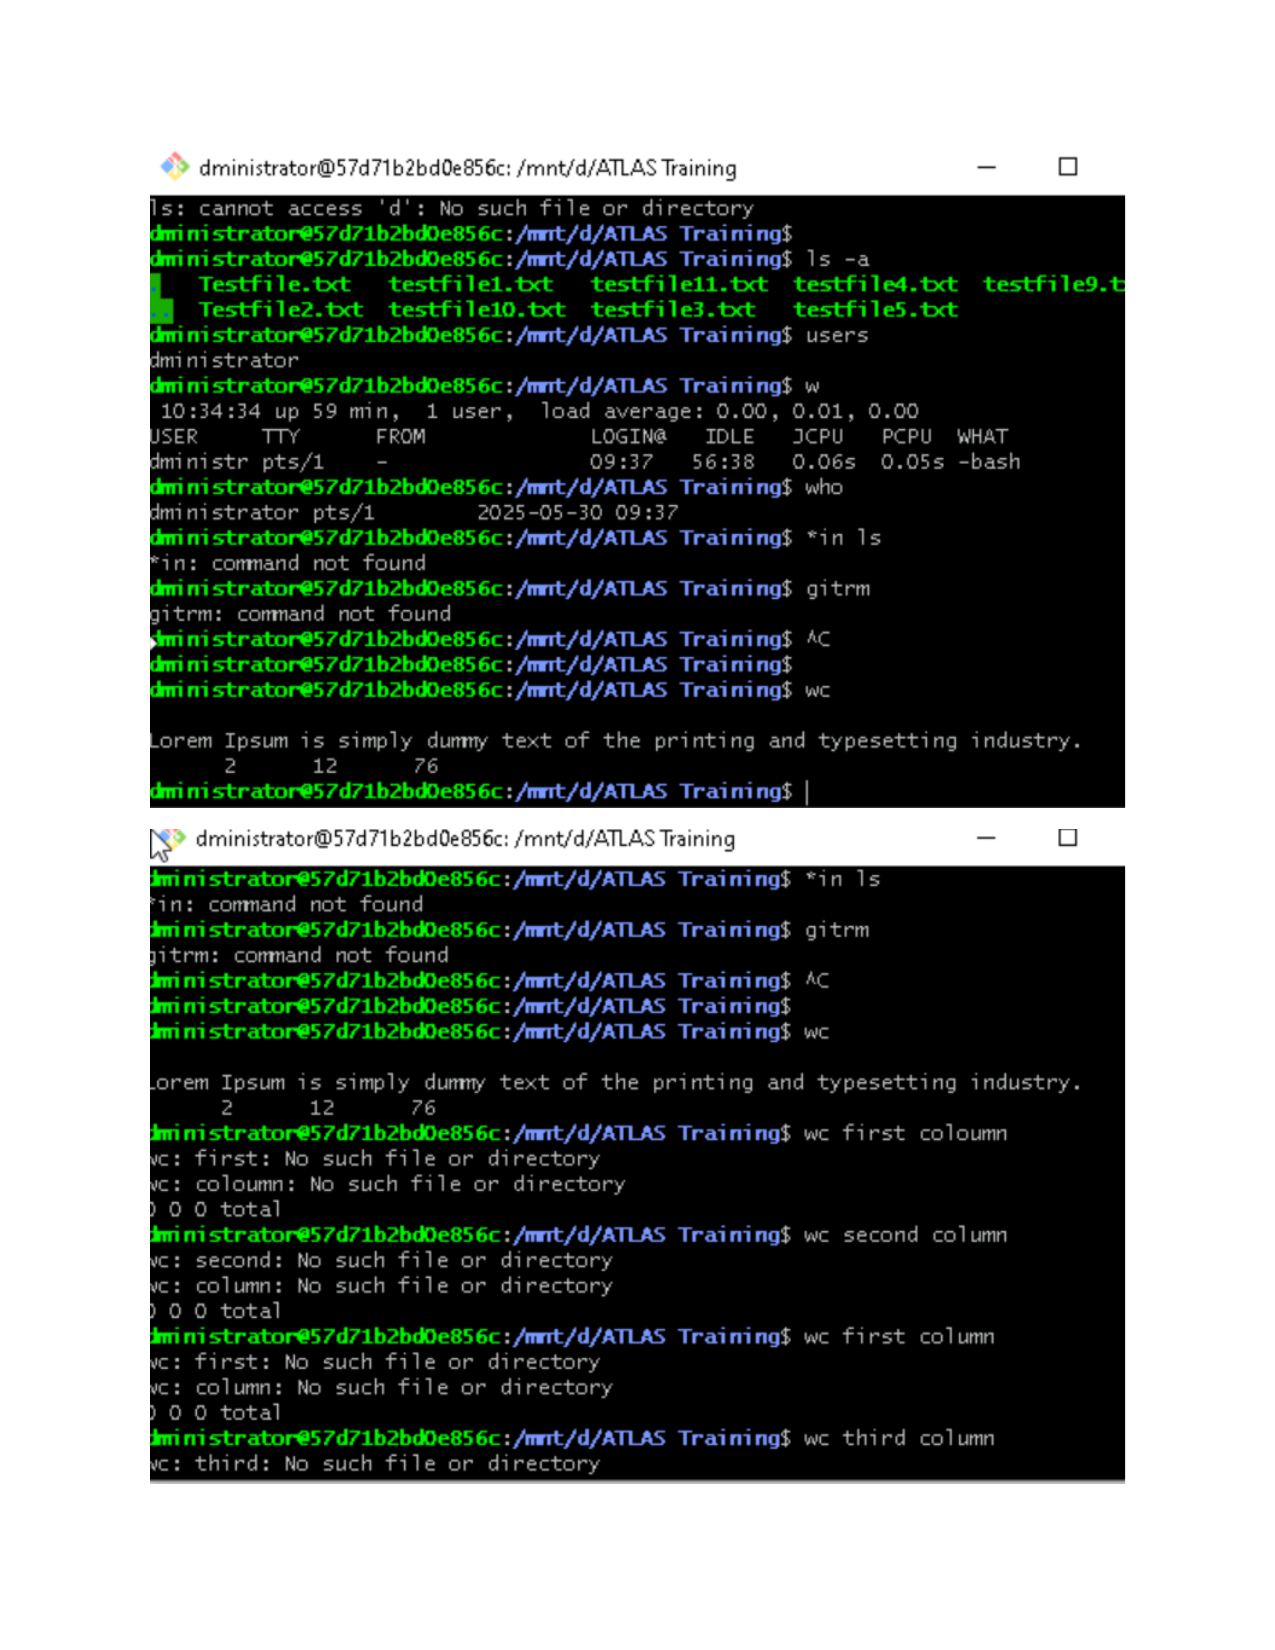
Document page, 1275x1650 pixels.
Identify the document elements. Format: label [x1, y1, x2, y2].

picture [150, 829, 1125, 1484]
picture [150, 150, 1125, 808]
